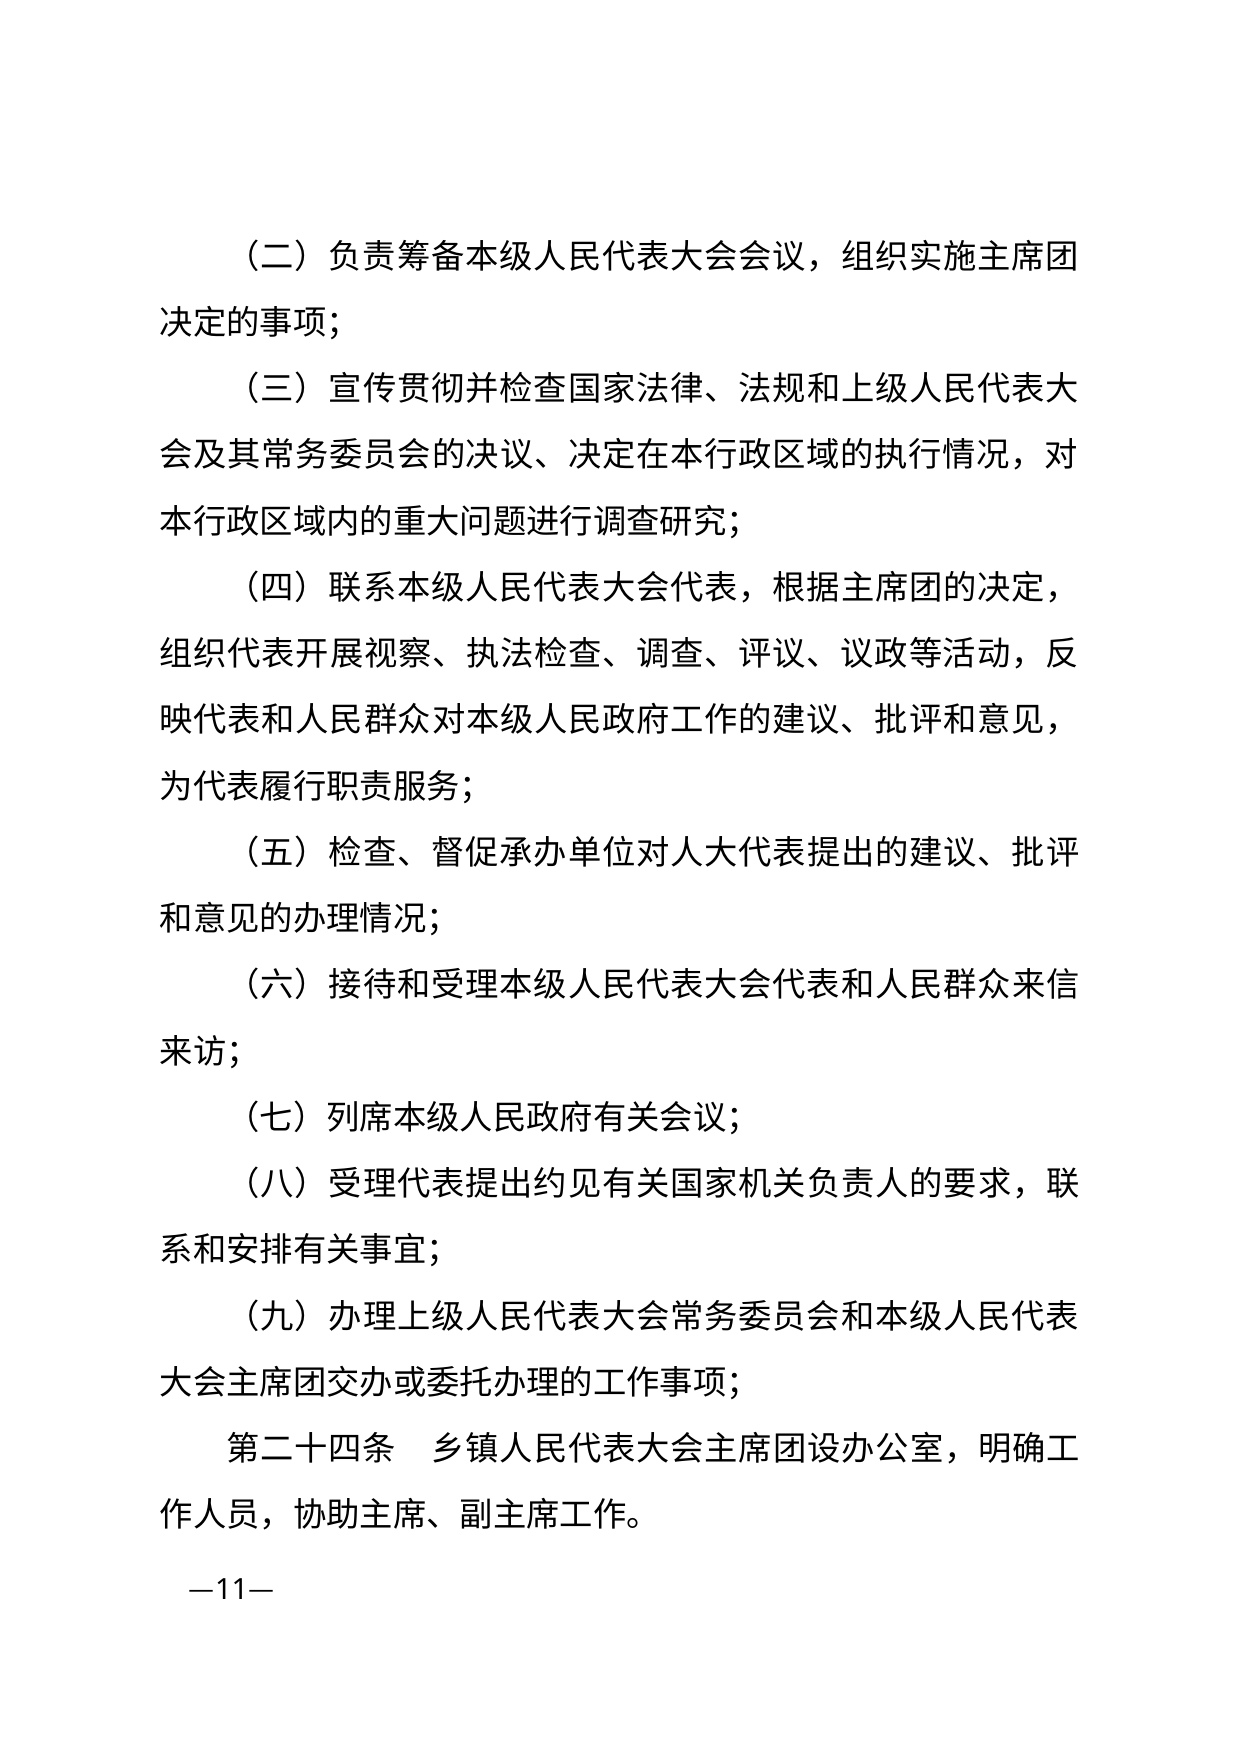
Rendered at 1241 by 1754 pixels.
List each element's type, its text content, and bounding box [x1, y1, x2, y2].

list （二）负责筹备本级人民代表大会会议，组织实施主席团决定的事项； [159, 220, 1081, 353]
list （四）联系本级人民代表大会代表，根据主席团的决定，组织代表开展视察、执法检查、调查、评议、议政等活动，反映代表和人民群众对本级人民政府工作的建议、批评和意见，为代表履行职责服务； [159, 552, 1081, 817]
list （九）办理上级人民代表大会常务委员会和本级人民代表大会主席团交办或委托办理的工作事项； [159, 1280, 1081, 1413]
list （六）接待和受理本级人民代表大会代表和人民群众来信来访； [159, 949, 1081, 1082]
list （八）受理代表提出约见有关国家机关负责人的要求，联系和安排有关事宜； [159, 1148, 1081, 1280]
list 第二十四条 乡镇人民代表大会主席团设办公室，明确工作人员，协助主席、副主席工作。 [159, 1413, 1081, 1545]
list （五）检查、督促承办单位对人大代表提出的建议、批评和意见的办理情况； [159, 817, 1081, 949]
list （七）列席本级人民政府有关会议； [159, 1082, 1081, 1148]
list （三）宣传贯彻并检查国家法律、法规和上级人民代表大会及其常务委员会的决议、决定在本行政区域的执行情况，对本行政区域内的重大问题进行调查研究； [159, 353, 1081, 552]
